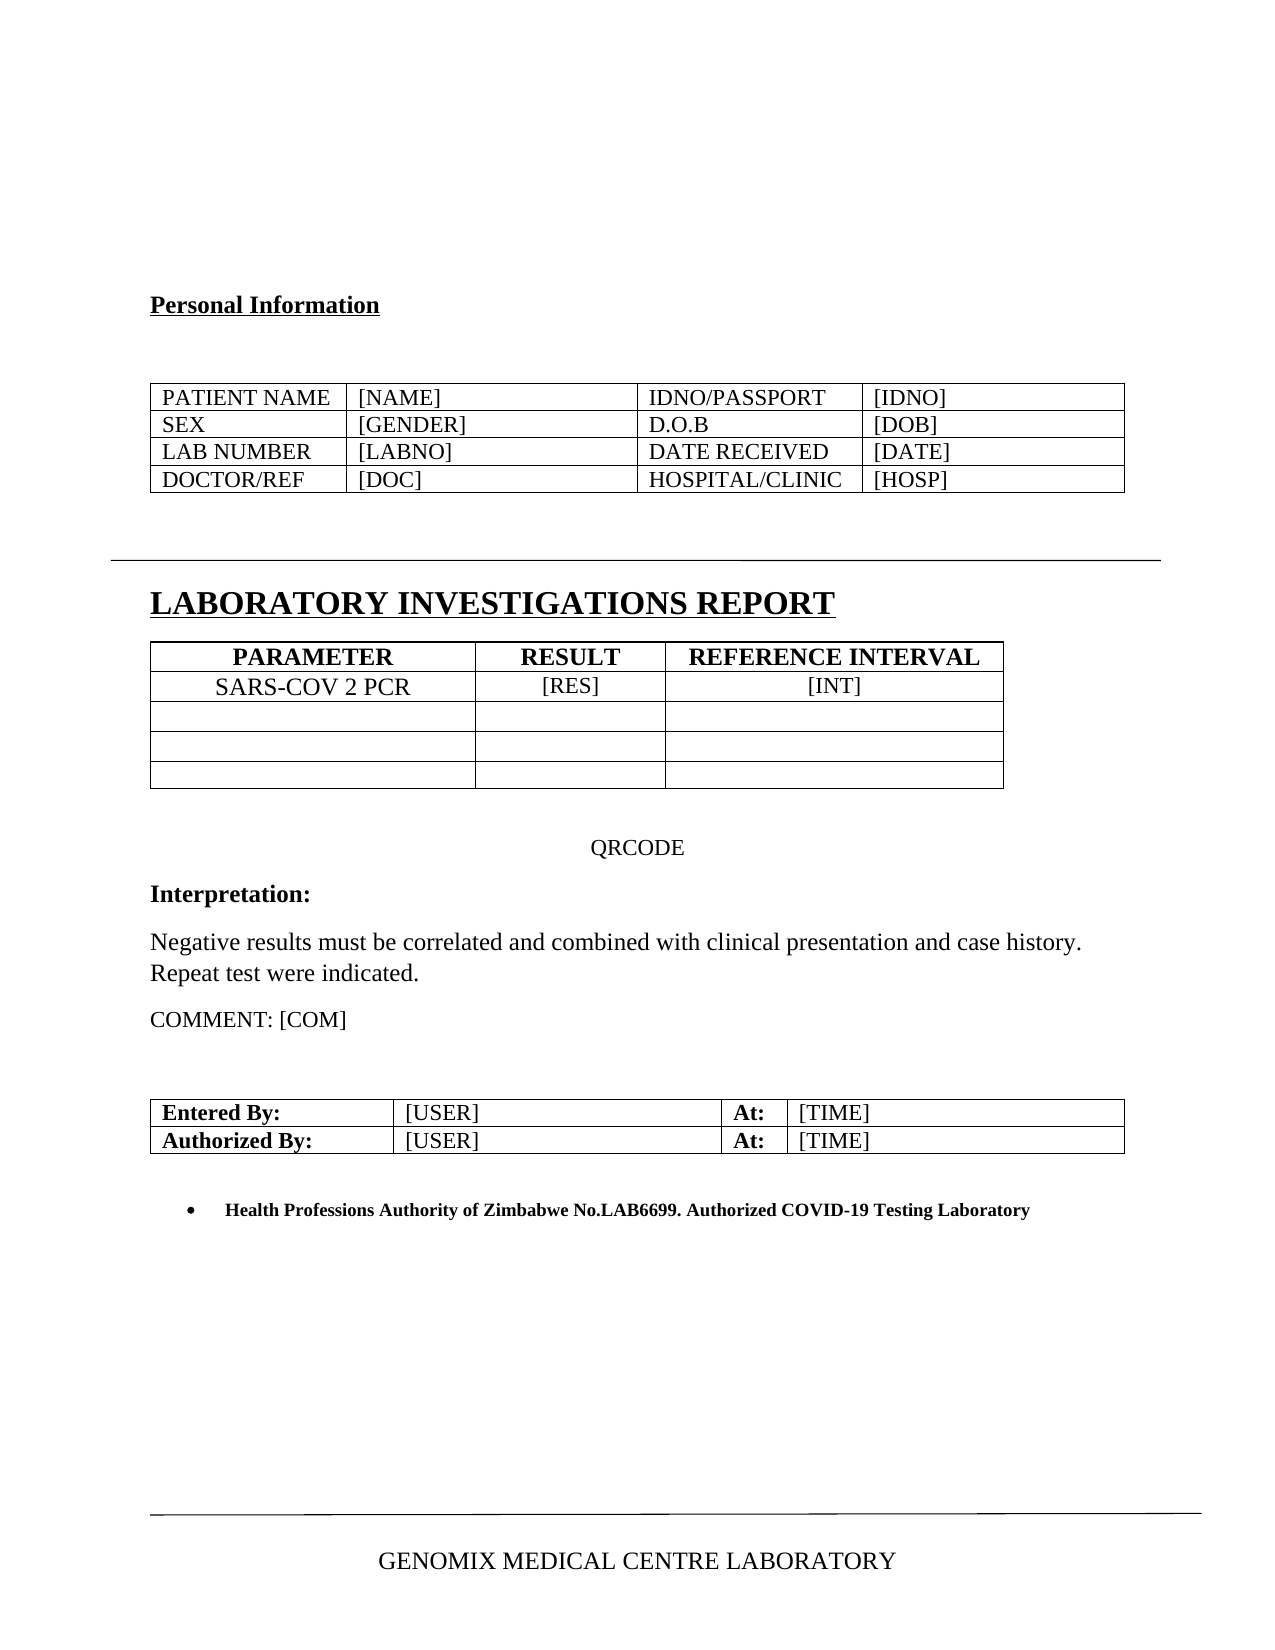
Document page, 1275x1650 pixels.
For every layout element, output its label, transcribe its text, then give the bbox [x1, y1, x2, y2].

table_cell LAB NUMBER [151, 438, 346, 465]
table_header RESULT [476, 643, 665, 671]
table_cell [151, 762, 475, 788]
text QRCODE [150, 834, 1125, 860]
table_header PATIENT NAME [151, 384, 346, 410]
table_cell DATE RECEIVED [638, 438, 862, 465]
table_header [NAME] [347, 384, 637, 410]
table_cell [151, 732, 475, 761]
table_header Entered By: [151, 1100, 393, 1126]
table_header IDNO/PASSPORT [638, 384, 862, 410]
table_header [IDNO] [863, 384, 1124, 410]
table_cell [476, 702, 665, 731]
table_cell [HOSP] [863, 466, 1124, 492]
table_cell [666, 702, 1003, 731]
table_cell D.O.B [638, 411, 862, 437]
table_cell [DATE] [863, 438, 1124, 465]
text Interpretation: [150, 879, 1125, 908]
table_cell [LABNO] [347, 438, 637, 465]
table_cell At: [722, 1127, 787, 1153]
text Personal Information [150, 290, 1125, 318]
table_header REFERENCE INTERVAL [666, 643, 1003, 671]
table_cell [INT] [666, 672, 1003, 701]
list Health Professions Authority of Zimbabwe No.LAB6699. Authorized COVID-19 Testing Laboratory [187, 1199, 1125, 1221]
text Negative results must be correlated and combined with clinical presentation and case history. Repeat test were indicated. [150, 927, 1125, 987]
table_header [TIME] [788, 1100, 1124, 1126]
table_cell [151, 702, 475, 731]
table_cell DOCTOR/REF [151, 466, 346, 492]
table_cell [666, 732, 1003, 761]
table_cell [USER] [394, 1127, 721, 1153]
table_cell [666, 762, 1003, 788]
table_cell Authorized By: [151, 1127, 393, 1153]
table_cell HOSPITAL/CLINIC [638, 466, 862, 492]
text LABORATORY INVESTIGATIONS REPORT [150, 583, 1125, 622]
table_cell [DOB] [863, 411, 1124, 437]
table_header [USER] [394, 1100, 721, 1126]
table_header At: [722, 1100, 787, 1126]
table_cell SARS-COV 2 PCR [151, 672, 475, 701]
table_cell [GENDER] [347, 411, 637, 437]
table_cell [TIME] [788, 1127, 1124, 1153]
table_cell [RES] [476, 672, 665, 701]
table_cell [DOC] [347, 466, 637, 492]
table_cell SEX [151, 411, 346, 437]
table_cell [476, 732, 665, 761]
text COMMENT: [COM] [150, 1006, 1125, 1032]
table_cell [476, 762, 665, 788]
table_header PARAMETER [151, 643, 475, 671]
